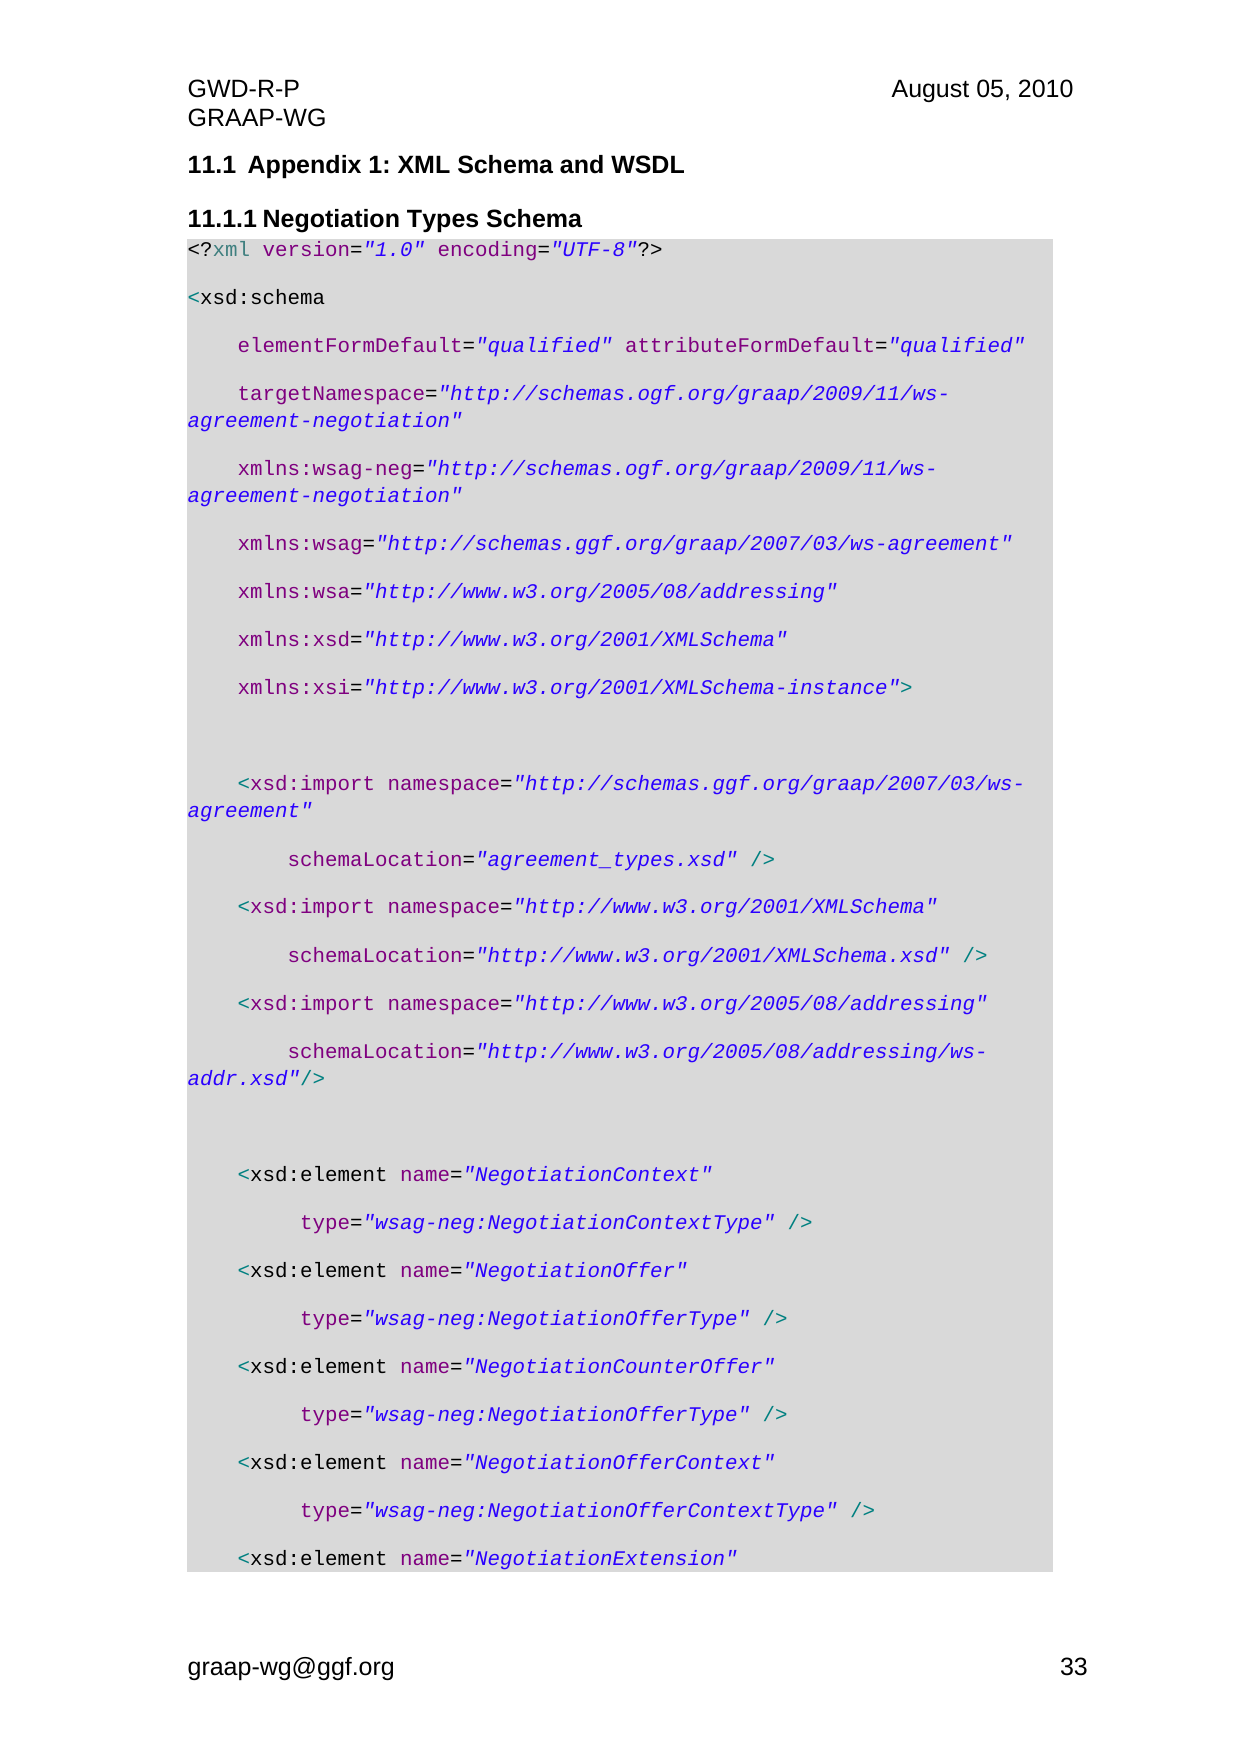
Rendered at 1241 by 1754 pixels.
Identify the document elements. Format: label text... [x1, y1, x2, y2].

text type="wsag-neg:NegotiationOfferType" /> [187, 1404, 1053, 1428]
text <xsd:import namespace="http://schemas.ggf.org/graap/2007/03/ws-agreement" [187, 773, 1053, 824]
text <xsd:schema [187, 287, 1053, 310]
text <xsd:element name="NegotiationExtension" [187, 1548, 1053, 1572]
text <xsd:import namespace="http://www.w3.org/2005/08/addressing" [187, 993, 1053, 1016]
text <?xml version="1.0" encoding="UTF-8"?> [187, 239, 1053, 262]
text xmlns:xsi="http://www.w3.org/2001/XMLSchema-instance"> [187, 677, 1053, 701]
text <xsd:element name="NegotiationOfferContext" [187, 1452, 1053, 1476]
text xmlns:wsag-neg="http://schemas.ogf.org/graap/2009/11/ws-agreement-negotiation" [187, 458, 1053, 509]
text targetNamespace="http://schemas.ogf.org/graap/2009/11/ws-agreement-negotiation" [187, 383, 1053, 434]
text xmlns:xsd="http://www.w3.org/2001/XMLSchema" [187, 629, 1053, 653]
text xmlns:wsag="http://schemas.ggf.org/graap/2007/03/ws-agreement" [187, 533, 1053, 557]
text type="wsag-neg:NegotiationOfferContextType" /> [187, 1500, 1053, 1524]
text elementFormDefault="qualified" attributeFormDefault="qualified" [187, 335, 1053, 358]
text type="wsag-neg:NegotiationContextType" /> [187, 1212, 1053, 1236]
text schemaLocation="http://www.w3.org/2005/08/addressing/ws-addr.xsd"/> [187, 1041, 1053, 1091]
text schemaLocation="http://www.w3.org/2001/XMLSchema.xsd" /> [187, 944, 1053, 968]
subtitle Appendix 1: XML Schema and WSDL [187, 150, 1053, 179]
text xmlns:wsa="http://www.w3.org/2005/08/addressing" [187, 581, 1053, 605]
text <xsd:import namespace="http://www.w3.org/2001/XMLSchema" [187, 897, 1053, 920]
text schemaLocation="agreement_types.xsd" /> [187, 848, 1053, 872]
text type="wsag-neg:NegotiationOfferType" /> [187, 1308, 1053, 1332]
subtitle Negotiation Types Schema [187, 204, 1053, 232]
text <xsd:element name="NegotiationCounterOffer" [187, 1356, 1053, 1379]
text <xsd:element name="NegotiationOffer" [187, 1260, 1053, 1283]
text <xsd:element name="NegotiationContext" [187, 1164, 1053, 1187]
